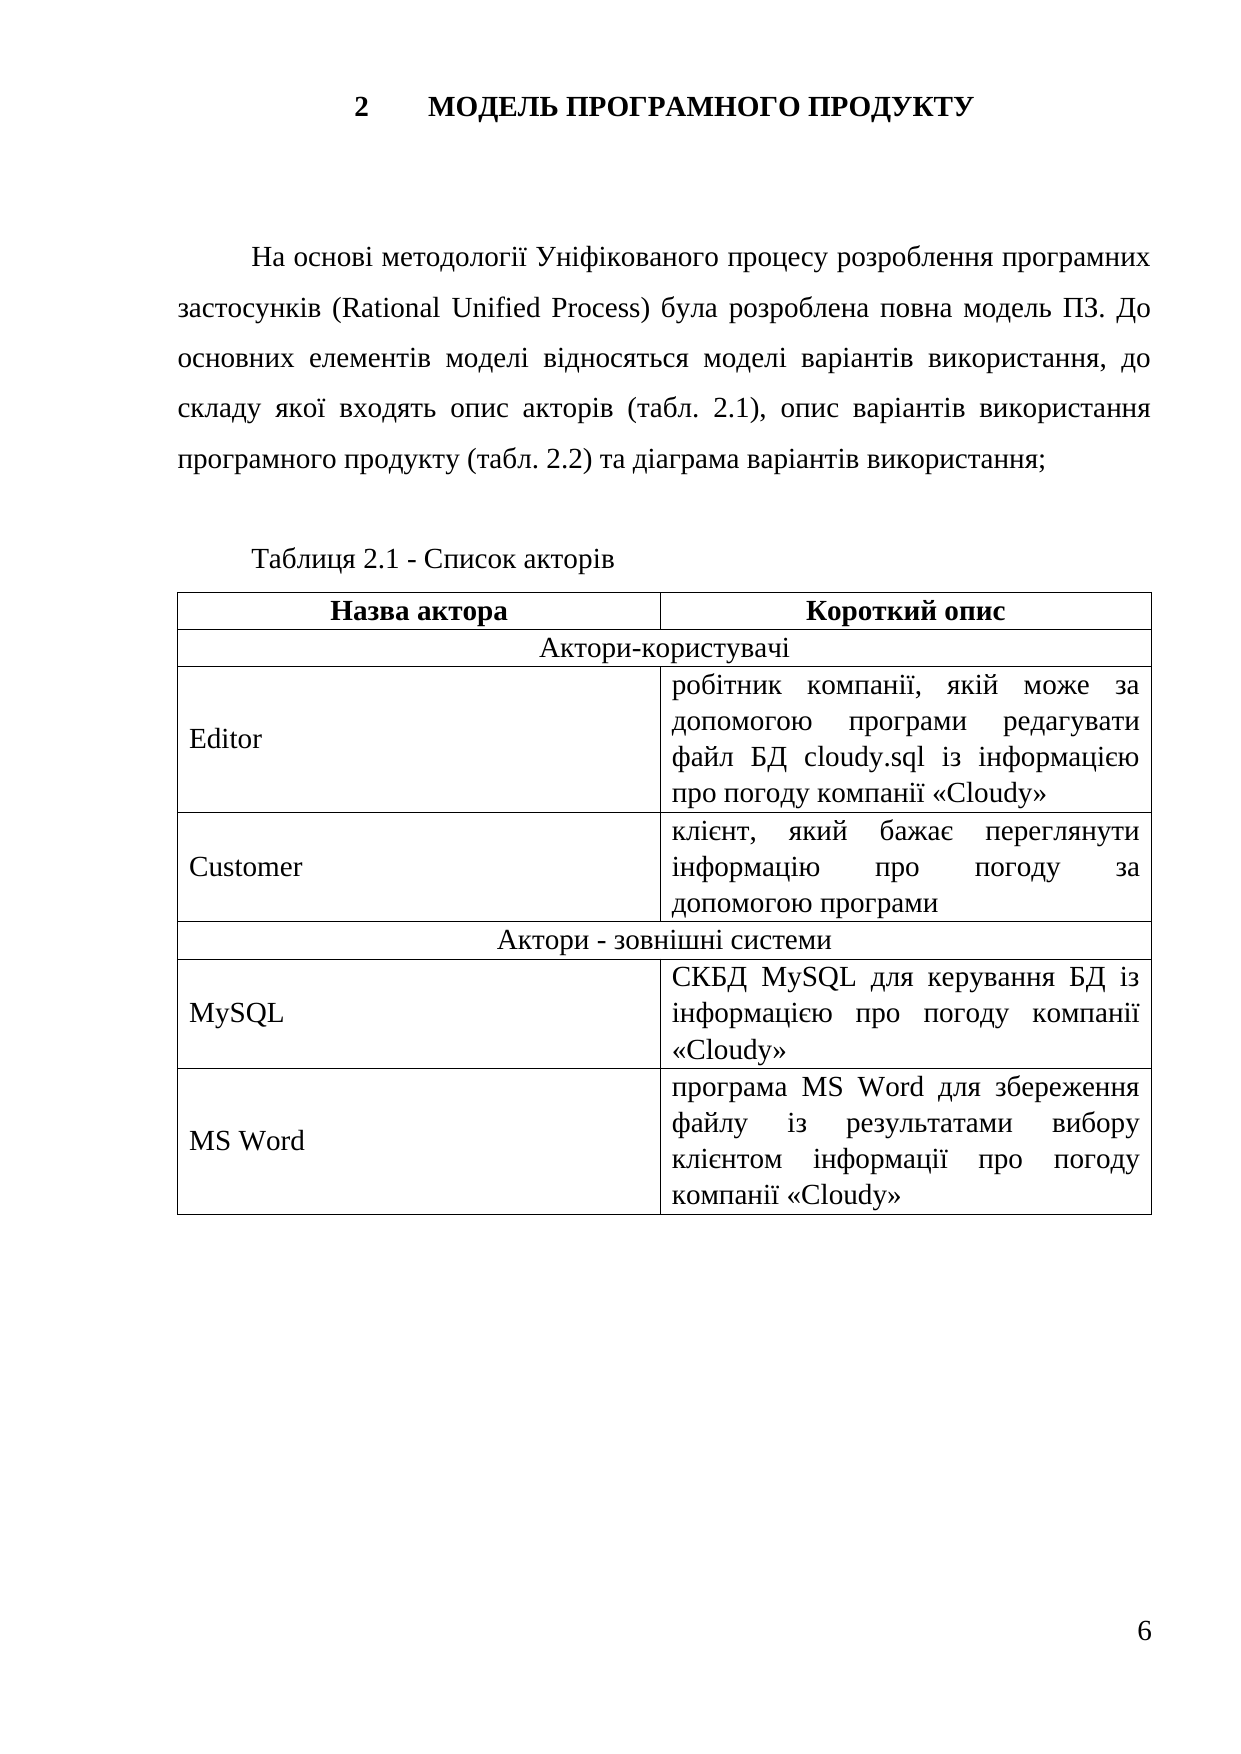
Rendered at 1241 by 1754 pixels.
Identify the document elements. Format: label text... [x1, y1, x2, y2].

table_cell MS Word [178, 1069, 660, 1213]
table_cell MySQL [178, 960, 660, 1068]
text Таблиця 2.1 - Список акторів [177, 541, 1152, 575]
table_header Короткий опис [661, 593, 1151, 629]
table_cell Актори-користувачі [178, 630, 1151, 666]
table_cell програма MS Word для збереження файлу із результатами вибору клієнтом інформації про погоду компанії «Cloudy» [661, 1069, 1151, 1213]
table_header Назва актора [178, 593, 660, 629]
table_cell Customer [178, 813, 660, 921]
subtitle МОДЕЛЬ ПРОГРАМНОГО ПРОДУКТУ [177, 89, 1152, 122]
table_cell робітник компанії, якій може за допомогою програми редагувати файл БД cloudy.sql із інформацією про погоду компанії «Cloudy» [661, 667, 1151, 812]
table_cell СКБД MySQL для керування БД із інформацією про погоду компанії «Cloudy» [661, 960, 1151, 1068]
table_cell Editor [178, 667, 660, 812]
table_cell Актори - зовнішні системи [178, 922, 1151, 958]
table_cell клієнт, який бажає переглянути інформацію про погоду за допомогою програми [661, 813, 1151, 921]
text На основі методології Уніфікованого процесу розроблення програмних застосунків (Rational Unified Process) була розроблена повна модель ПЗ. До основних елементів моделі відносяться моделі варіантів використання, до складу якої входять опис акторів (табл. 2.1), опис варіантів використання програмного продукту (табл. 2.2) та діаграма варіантів використання; [177, 239, 1152, 474]
